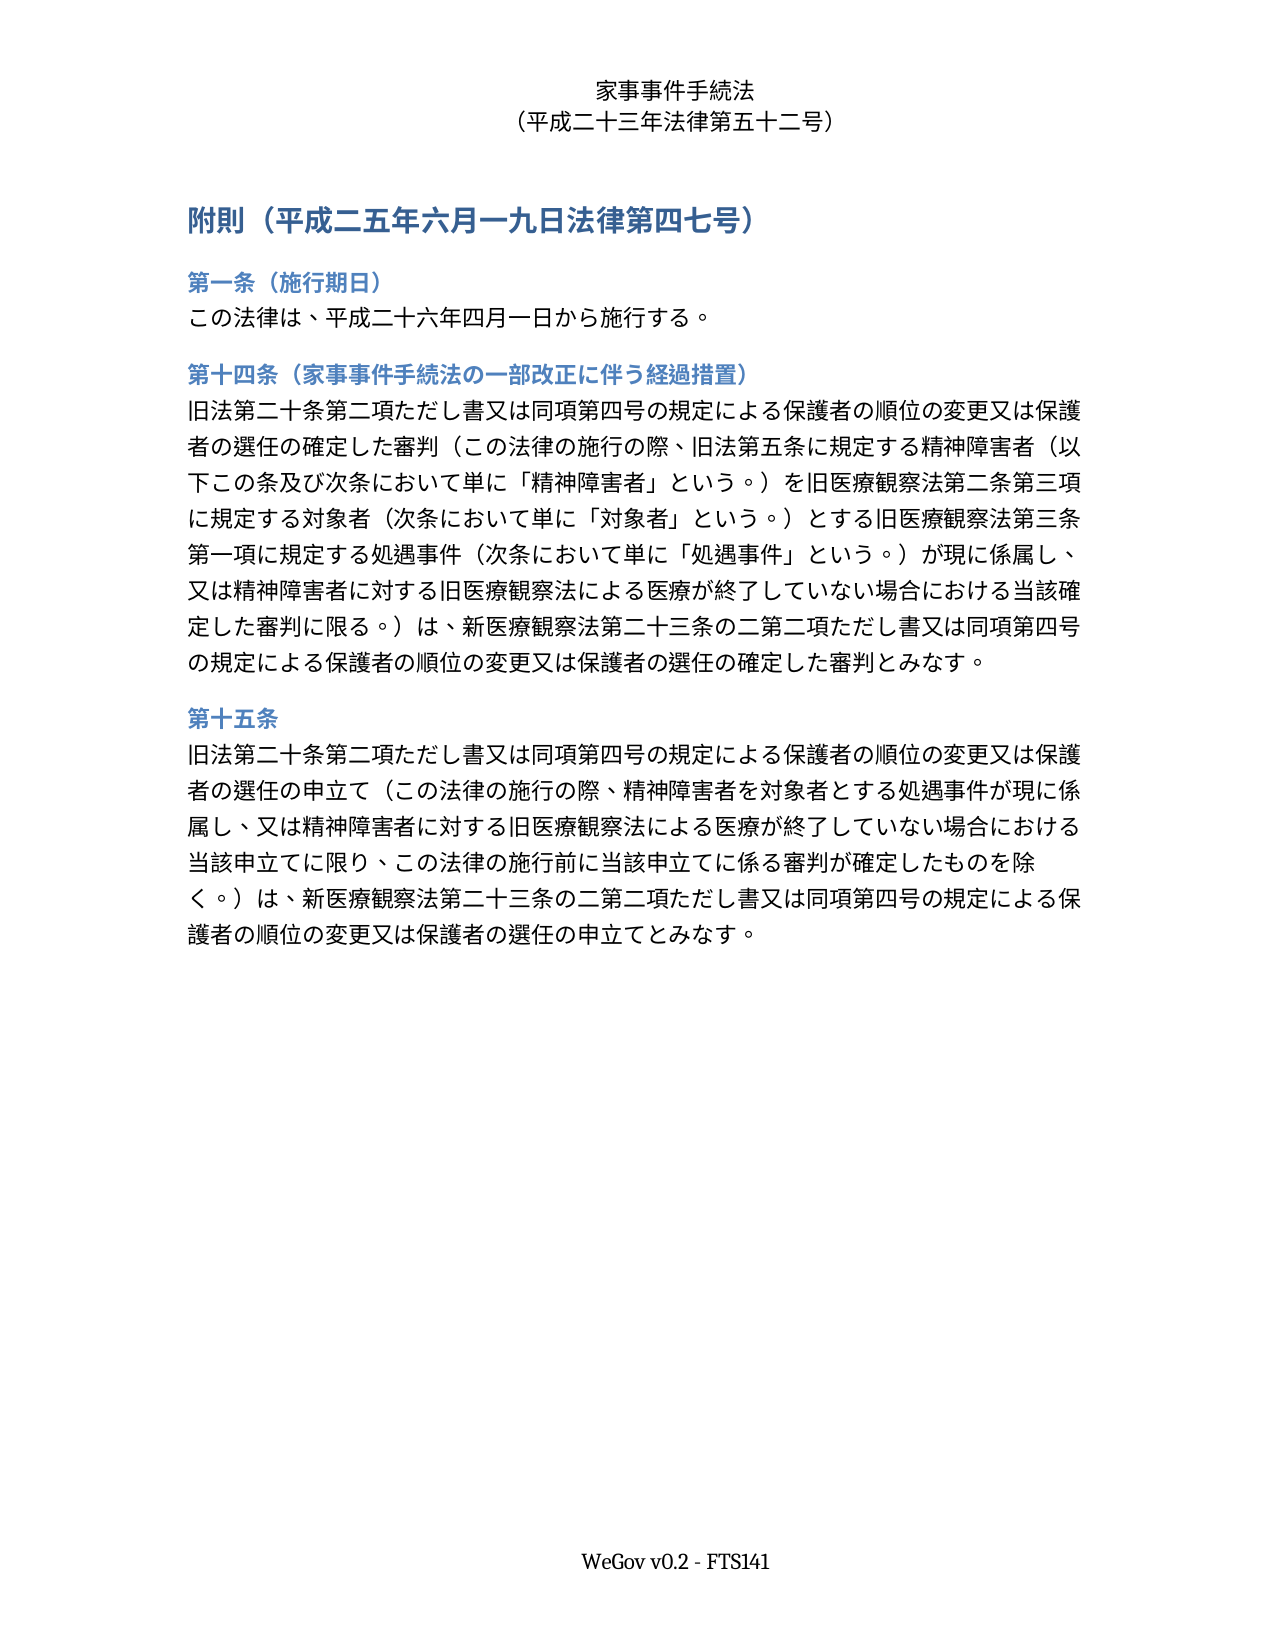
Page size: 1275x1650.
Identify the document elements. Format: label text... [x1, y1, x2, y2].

text 旧法第二十条第二項ただし書又は同項第四号の規定による保護者の順位の変更又は保護者の選任の申立て（この法律の施行の際、精神障害者を対象者とする処遇事件が現に係属し、又は精神障害者に対する旧医療観察法による医療が終了していない場合における当該申立てに限り、この法律の施行前に当該申立てに係る審判が確定したものを除く。）は、新医療観察法第二十三条の二第二項ただし書又は同項第四号の規定による保護者の順位の変更又は保護者の選任の申立てとみなす。 [187, 739, 1087, 950]
text 旧法第二十条第二項ただし書又は同項第四号の規定による保護者の順位の変更又は保護者の選任の確定した審判（この法律の施行の際、旧法第五条に規定する精神障害者（以下この条及び次条において単に「精神障害者」という。）を旧医療観察法第二条第三項に規定する対象者（次条において単に「対象者」という。）とする旧医療観察法第三条第一項に規定する処遇事件（次条において単に「処遇事件」という。）が現に係属し、又は精神障害者に対する旧医療観察法による医療が終了していない場合における当該確定した審判に限る。）は、新医療観察法第二十三条の二第二項ただし書又は同項第四号の規定による保護者の順位の変更又は保護者の選任の確定した審判とみなす。 [187, 395, 1087, 678]
text この法律は、平成二十六年四月一日から施行する。 [187, 302, 1087, 334]
subtitle 第十五条 [187, 703, 1087, 735]
subtitle 第一条（施行期日） [187, 266, 1087, 298]
subtitle 附則（平成二五年六月一九日法律第四七号） [187, 200, 1087, 240]
subtitle 第十四条（家事事件手続法の一部改正に伴う経過措置） [187, 359, 1087, 390]
